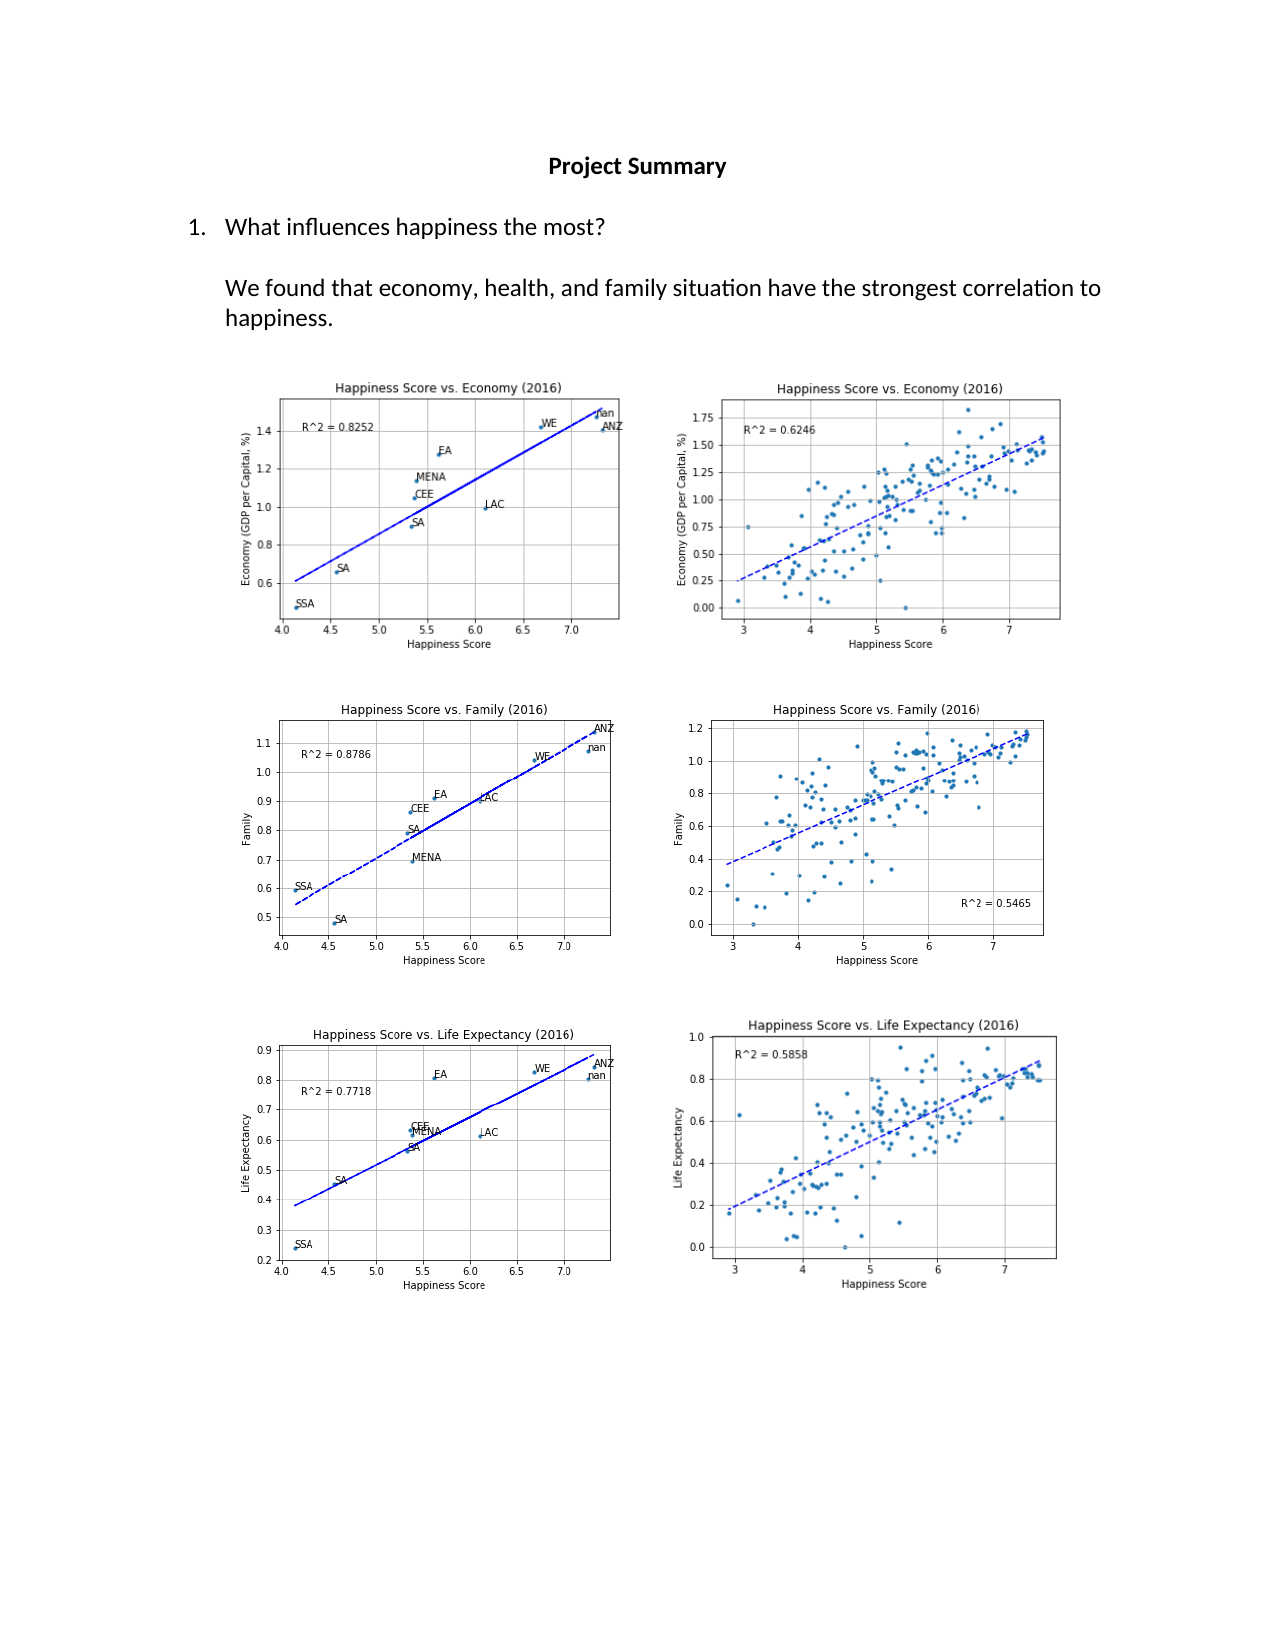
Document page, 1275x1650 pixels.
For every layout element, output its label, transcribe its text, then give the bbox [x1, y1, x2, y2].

picture [667, 364, 1103, 655]
picture [225, 363, 662, 655]
picture [225, 685, 652, 970]
picture [225, 1010, 652, 1295]
list What influences happiness the most? [187, 211, 1125, 242]
picture [657, 1000, 1100, 1295]
text Project Summary [150, 150, 1125, 181]
picture [657, 685, 1085, 970]
text We found that economy, health, and family situation have the strongest correlation to happiness. [225, 272, 1125, 333]
